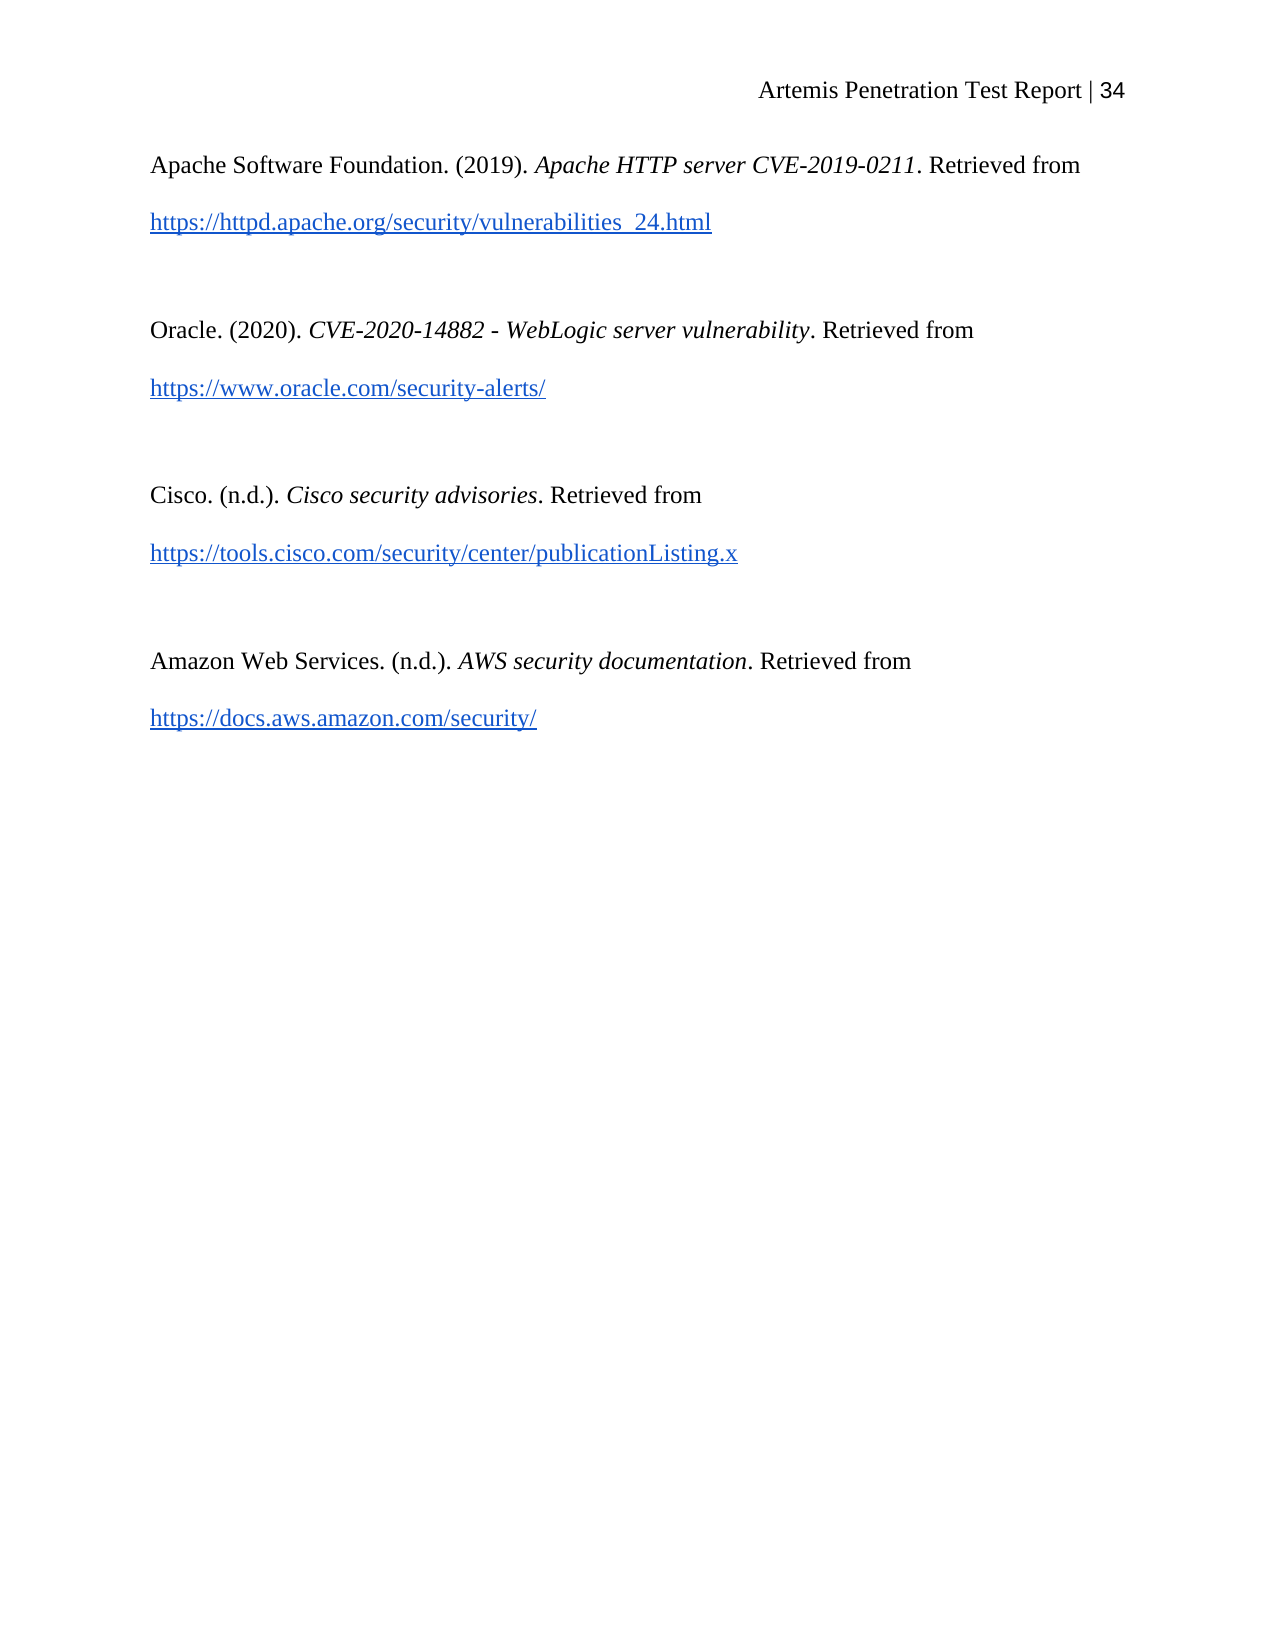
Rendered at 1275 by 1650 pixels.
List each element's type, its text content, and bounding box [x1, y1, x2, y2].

text Amazon Web Services. (n.d.). AWS security documentation. Retrieved from https://docs.aws.amazon.com/security/ [150, 646, 1125, 732]
text Cisco. (n.d.). Cisco security advisories. Retrieved from https://tools.cisco.com/security/center/publicationListing.x [150, 481, 1125, 619]
text Apache Software Foundation. (2019). Apache HTTP server CVE-2019-0211. Retrieved from https://httpd.apache.org/security/vulnerabilities_24.html [150, 150, 1125, 289]
text Oracle. (2020). CVE-2020-14882 - WebLogic server vulnerability. Retrieved from https://www.oracle.com/security-alerts/ [150, 315, 1125, 454]
